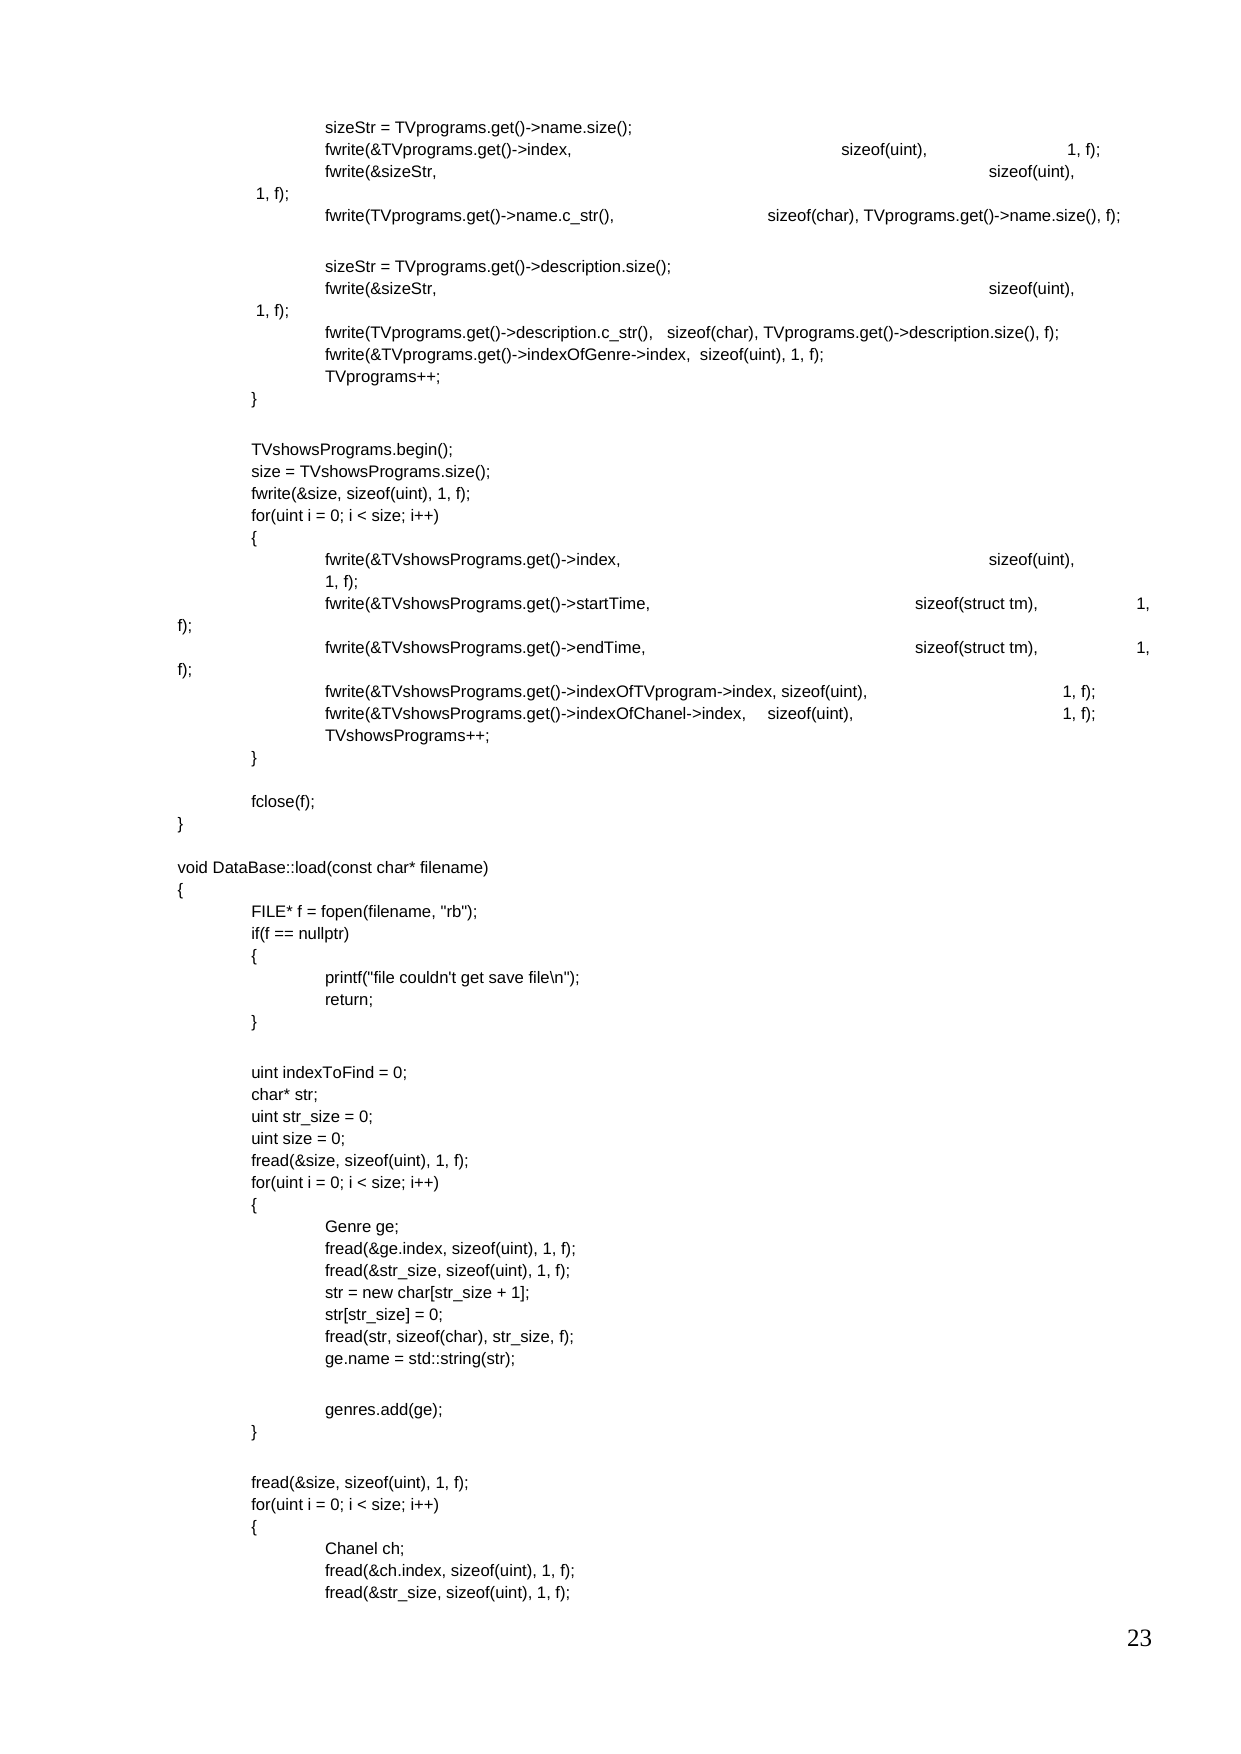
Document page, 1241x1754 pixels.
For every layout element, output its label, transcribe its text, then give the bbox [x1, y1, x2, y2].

text for(uint i = 0; i < size; i++) [177, 1173, 1152, 1192]
text uint str_size = 0; [177, 1107, 1152, 1126]
text if(f == nullptr) [177, 924, 1152, 943]
text fread(&str_size, sizeof(uint), 1, f); [177, 1261, 1152, 1280]
text fwrite(&TVshowsPrograms.get()->endTime, sizeof(struct tm), 1, f); [177, 638, 1152, 679]
text str = new char[str_size + 1]; [177, 1283, 1152, 1302]
text printf("file couldn't get save file\n"); [177, 968, 1152, 987]
text size = TVshowsPrograms.size(); [177, 462, 1152, 481]
text } [177, 814, 1152, 833]
text fwrite(&TVshowsPrograms.get()->index, sizeof(uint), 1, f); [177, 550, 1152, 591]
text for(uint i = 0; i < size; i++) [177, 506, 1152, 525]
text fwrite(&sizeStr, sizeof(uint), 1, f); [177, 162, 1152, 203]
text { [177, 528, 1152, 547]
text char* str; [177, 1085, 1152, 1104]
text fclose(f); [177, 792, 1152, 811]
text for(uint i = 0; i < size; i++) [177, 1495, 1152, 1514]
text sizeStr = TVprograms.get()->description.size(); [177, 257, 1152, 276]
text fread(&size, sizeof(uint), 1, f); [177, 1151, 1152, 1170]
text fwrite(&TVshowsPrograms.get()->indexOfChanel->index, sizeof(uint), 1, f); [177, 704, 1152, 723]
text { [177, 880, 1152, 899]
text return; [177, 990, 1152, 1009]
text fwrite(&TVshowsPrograms.get()->startTime, sizeof(struct tm), 1, f); [177, 594, 1152, 635]
text str[str_size] = 0; [177, 1304, 1152, 1324]
text fwrite(&TVprograms.get()->index, sizeof(uint), 1, f); [177, 140, 1152, 159]
text { [177, 1517, 1152, 1536]
text } [177, 389, 1152, 408]
text fwrite(&TVprograms.get()->indexOfGenre->index, sizeof(uint), 1, f); [177, 345, 1152, 364]
text FILE* f = fopen(filename, "rb"); [177, 902, 1152, 921]
text TVprograms++; [177, 367, 1152, 386]
text } [177, 1012, 1152, 1031]
text fread(&str_size, sizeof(uint), 1, f); [177, 1583, 1152, 1602]
text { [177, 946, 1152, 965]
text uint indexToFind = 0; [177, 1063, 1152, 1082]
text fwrite(&size, sizeof(uint), 1, f); [177, 484, 1152, 503]
text genres.add(ge); [177, 1400, 1152, 1419]
text { [177, 1195, 1152, 1214]
text ge.name = std::string(str); [177, 1348, 1152, 1368]
text uint size = 0; [177, 1129, 1152, 1148]
text } [177, 748, 1152, 767]
text } [177, 1422, 1152, 1441]
text fread(&ge.index, sizeof(uint), 1, f); [177, 1239, 1152, 1258]
text fwrite(TVprograms.get()->description.c_str(), sizeof(char), TVprograms.get()->description.size(), f); [177, 323, 1152, 342]
text Genre ge; [177, 1217, 1152, 1236]
text TVshowsPrograms.begin(); [177, 440, 1152, 459]
text fwrite(&sizeStr, sizeof(uint), 1, f); [177, 279, 1152, 320]
text fwrite(&TVshowsPrograms.get()->indexOfTVprogram->index, sizeof(uint), 1, f); [177, 682, 1152, 701]
text sizeStr = TVprograms.get()->name.size(); [177, 118, 1152, 137]
text fread(&ch.index, sizeof(uint), 1, f); [177, 1561, 1152, 1580]
text fwrite(TVprograms.get()->name.c_str(), sizeof(char), TVprograms.get()->name.size(), f); [177, 206, 1152, 225]
text Chanel ch; [177, 1539, 1152, 1558]
text void DataBase::load(const char* filename) [177, 858, 1152, 877]
text TVshowsPrograms++; [177, 726, 1152, 745]
text fread(&size, sizeof(uint), 1, f); [177, 1473, 1152, 1492]
text fread(str, sizeof(char), str_size, f); [177, 1327, 1152, 1346]
